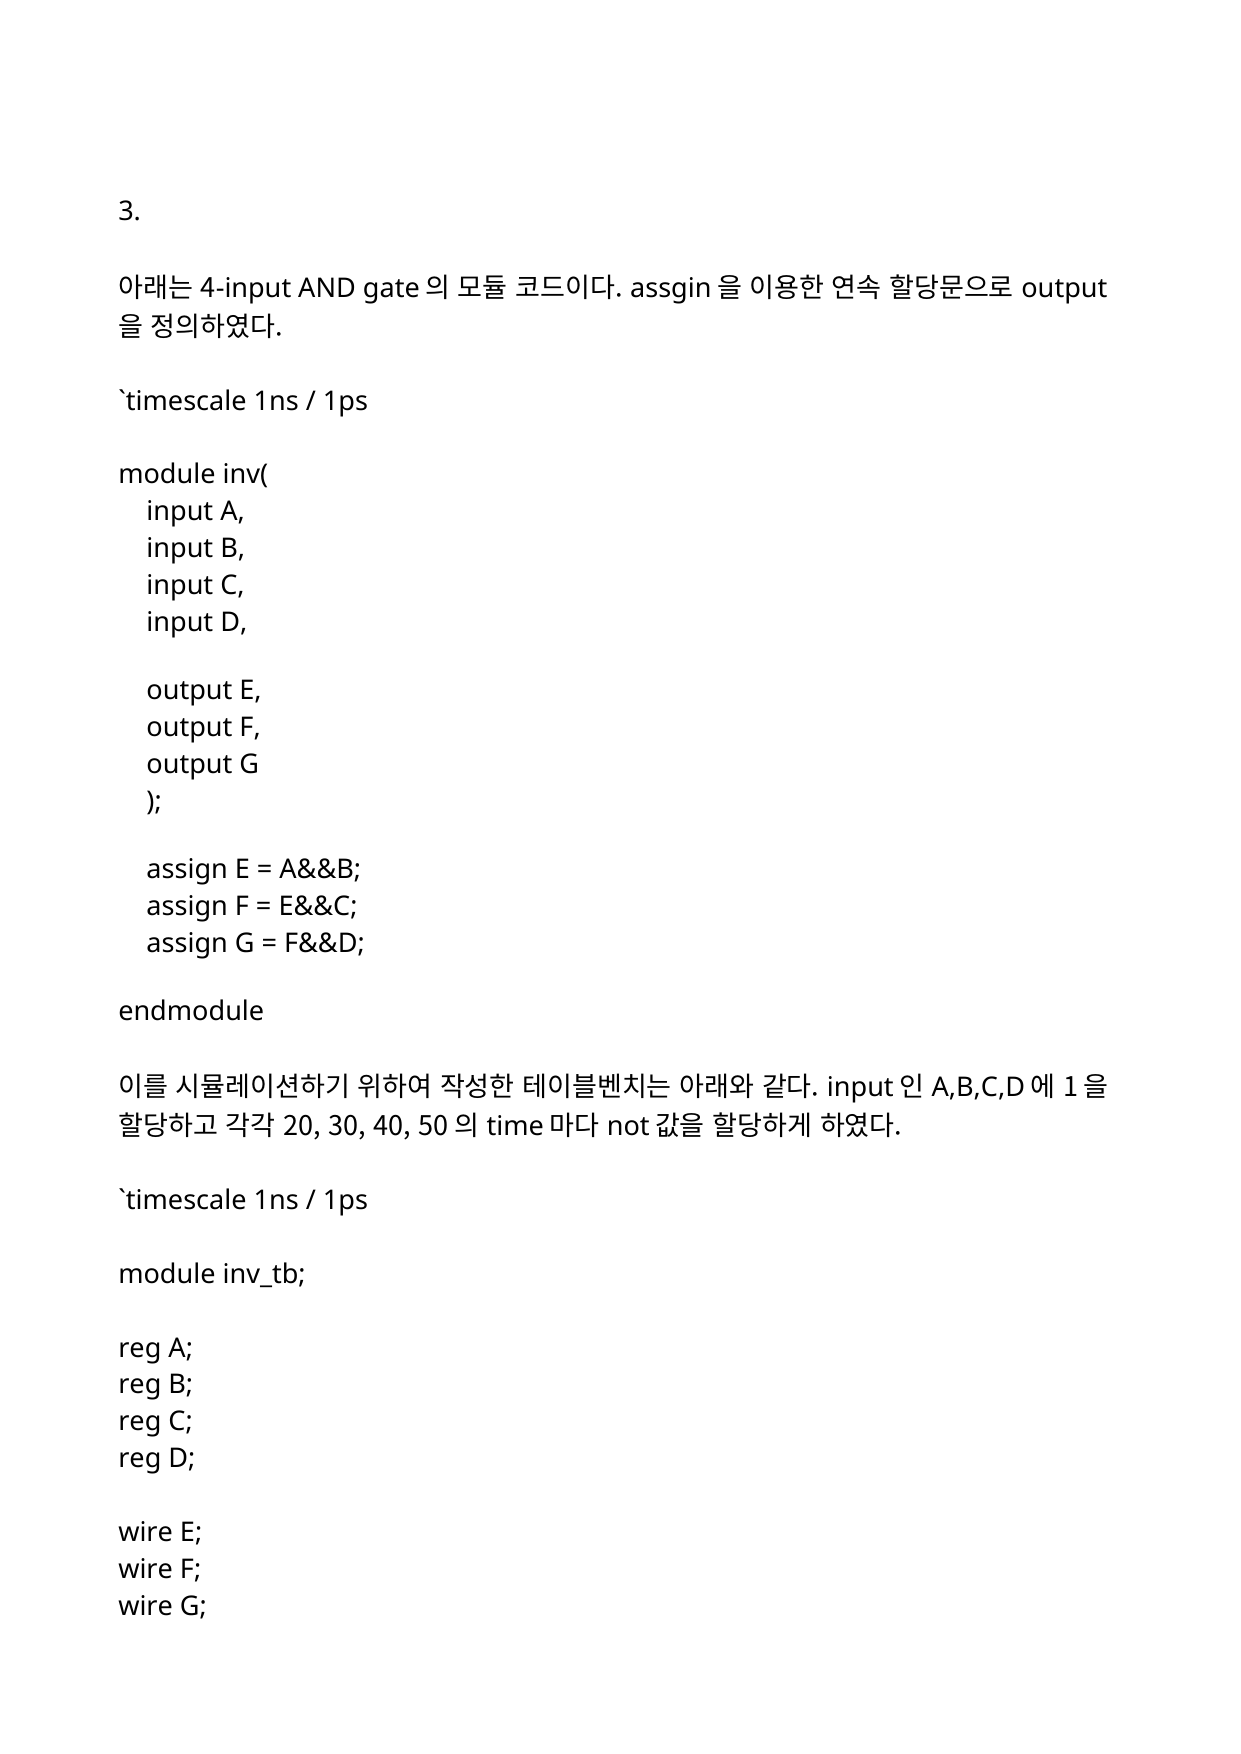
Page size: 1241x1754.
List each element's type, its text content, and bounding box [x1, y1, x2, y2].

text input B, [118, 529, 1122, 566]
text wire E; [118, 1512, 1122, 1549]
text 아래는 4-input AND gate의 모듈 코드이다. assgin을 이용한 연속 할당문으로 output을 정의하였다. [118, 266, 1122, 344]
text reg A; [118, 1328, 1122, 1365]
text ); [118, 781, 1122, 818]
text 3. [118, 192, 1122, 229]
text wire F; [118, 1549, 1122, 1586]
text output E, [118, 671, 1122, 707]
text input D, [118, 602, 1122, 639]
text output F, [118, 707, 1122, 744]
text module inv_tb; [118, 1254, 1122, 1291]
text assign F = E&&C; [118, 886, 1122, 923]
text assign G = F&&D; [118, 923, 1122, 960]
text wire G; [118, 1586, 1122, 1623]
text endmodule [118, 991, 1122, 1028]
text reg D; [118, 1439, 1122, 1476]
text module inv( [118, 455, 1122, 492]
text reg C; [118, 1402, 1122, 1439]
text input A, [118, 492, 1122, 529]
text input C, [118, 566, 1122, 602]
text 이를 시뮬레이션하기 위하여 작성한 테이블벤치는 아래와 같다. input인 A,B,C,D에 1을 할당하고 각각 20, 30, 40, 50의 time마다 not값을 할당하게 하였다. [118, 1065, 1122, 1144]
text assign E = A&&B; [118, 849, 1122, 886]
text `timescale 1ns / 1ps [118, 1181, 1122, 1217]
text output G [118, 744, 1122, 781]
text `timescale 1ns / 1ps [118, 381, 1122, 418]
text reg B; [118, 1365, 1122, 1402]
